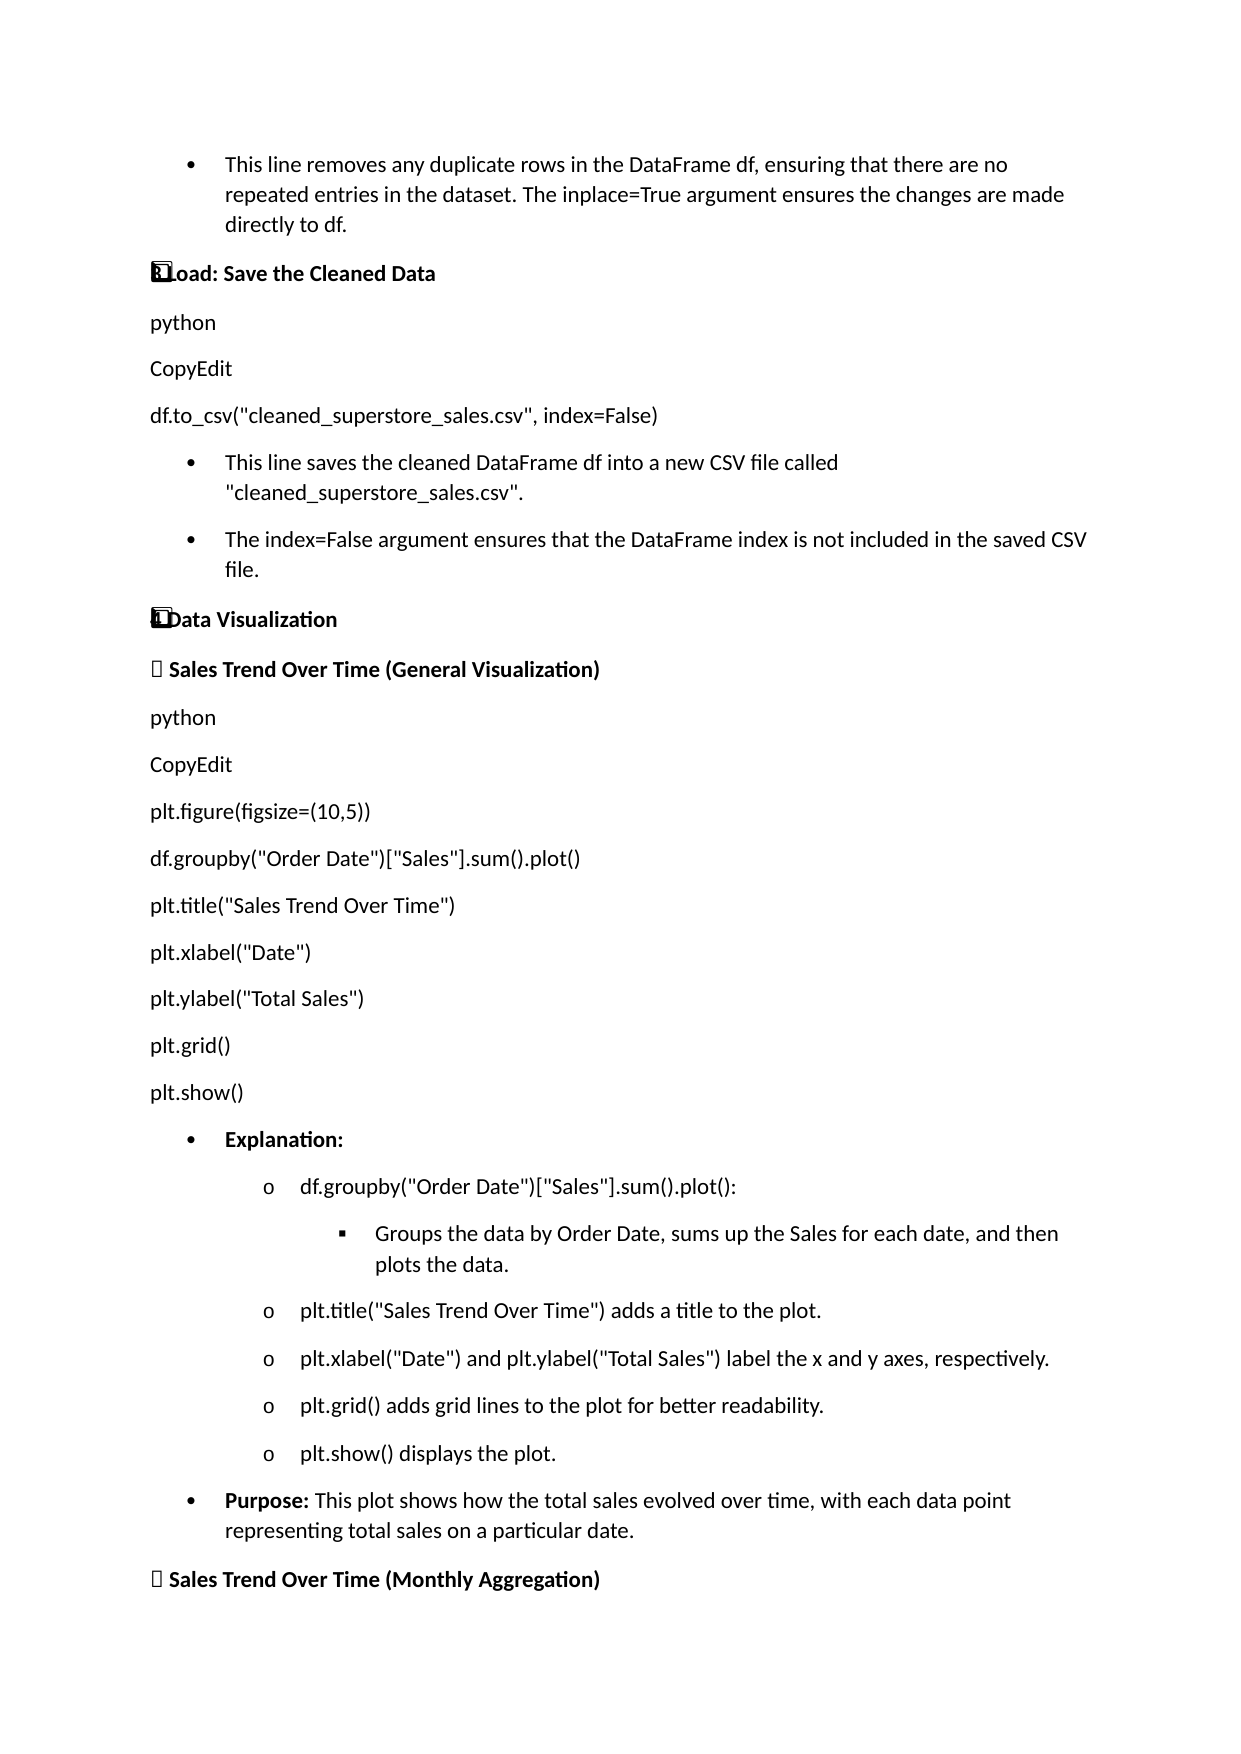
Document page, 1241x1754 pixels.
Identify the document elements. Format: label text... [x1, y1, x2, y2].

text df.groupby("Order Date")["Sales"].sum().plot() [150, 844, 1090, 872]
list Groups the data by Order Date, sums up the Sales for each date, and then plots the data. [337, 1219, 1090, 1278]
text plt.xlabel("Date") [150, 938, 1090, 966]
text df.to_csv("cleaned_superstore_sales.csv", index=False) [150, 401, 1090, 429]
text plt.title("Sales Trend Over Time") [150, 891, 1090, 919]
list Explanation: [187, 1125, 1090, 1153]
list plt.xlabel("Date") and plt.ylabel("Total Sales") label the x and y axes, respectively. [262, 1344, 1090, 1372]
text CopyEdit [150, 750, 1090, 778]
text 3️⃣ Load: Save the Cleaned Data [150, 257, 1090, 288]
text plt.show() [150, 1078, 1090, 1106]
text python [150, 308, 1090, 336]
text plt.grid() [150, 1031, 1090, 1059]
list This line saves the cleaned DataFrame df into a new CSV file called "cleaned_superstore_sales.csv". [187, 448, 1090, 507]
list plt.grid() adds grid lines to the plot for better readability. [262, 1391, 1090, 1420]
list Purpose: This plot shows how the total sales evolved over time, with each data point representing total sales on a particular date. [187, 1486, 1090, 1544]
text 🎯 Sales Trend Over Time (General Visualization) [150, 653, 1090, 684]
text 4️⃣ Data Visualization [150, 602, 1090, 634]
list This line removes any duplicate rows in the DataFrame df, ensuring that there are no repeated entries in the dataset. The inplace=True argument ensures the changes are made directly to df. [187, 150, 1090, 238]
text plt.ylabel("Total Sales") [150, 984, 1090, 1013]
list df.groupby("Order Date")["Sales"].sum().plot(): [262, 1172, 1090, 1201]
text plt.figure(figsize=(10,5)) [150, 797, 1090, 825]
text 🎯 Sales Trend Over Time (Monthly Aggregation) [150, 1563, 1090, 1594]
list plt.show() displays the plot. [262, 1439, 1090, 1467]
text CopyEdit [150, 354, 1090, 383]
text python [150, 703, 1090, 731]
list The index=False argument ensures that the DataFrame index is not included in the saved CSV file. [187, 525, 1090, 584]
list plt.title("Sales Trend Over Time") adds a title to the plot. [262, 1297, 1090, 1325]
